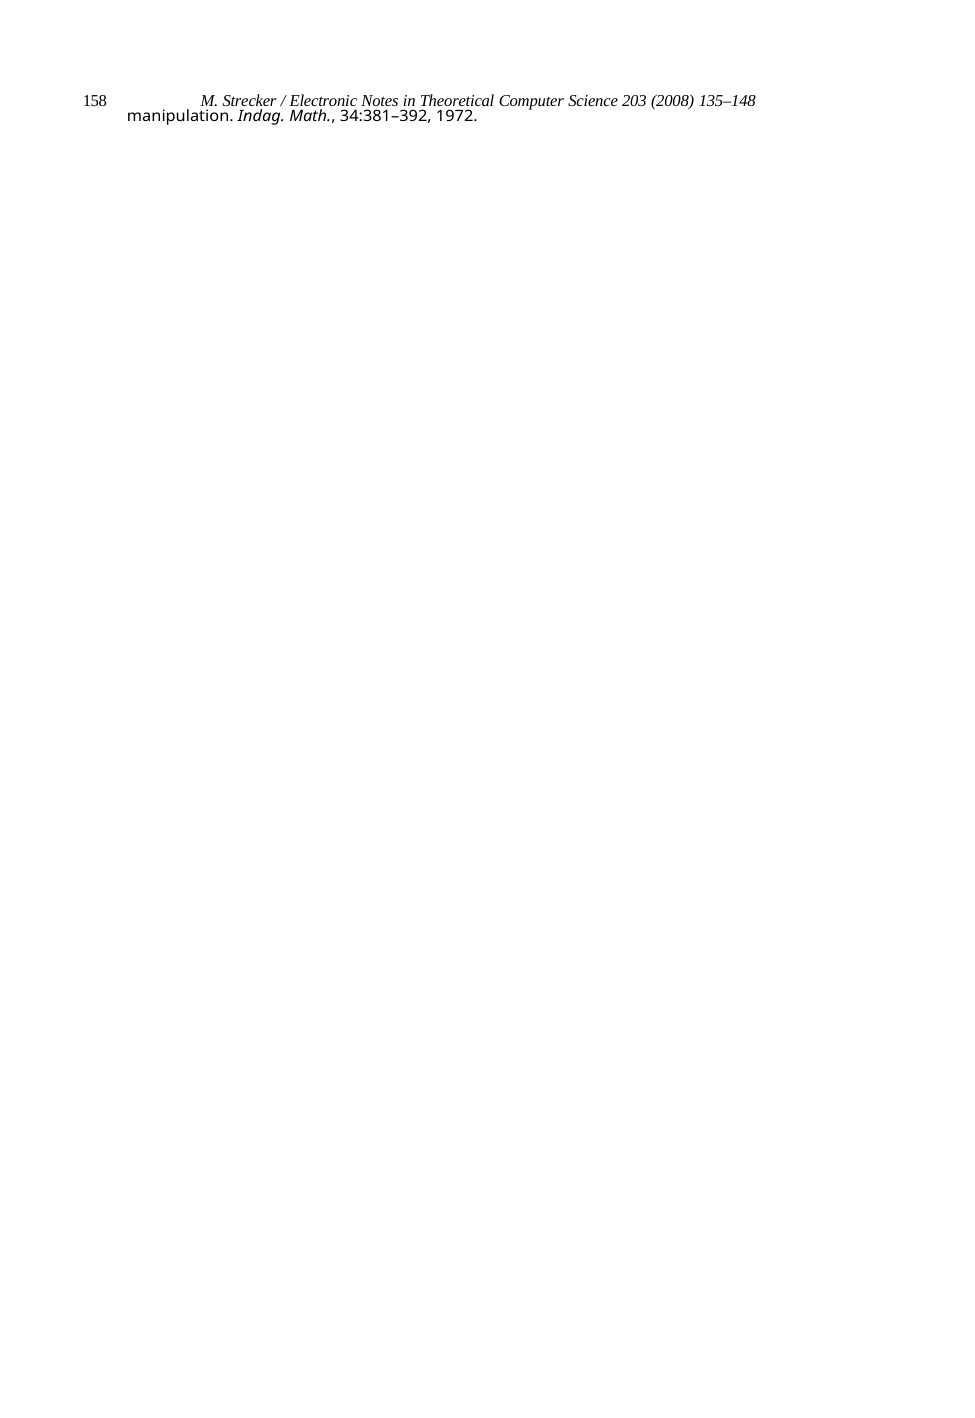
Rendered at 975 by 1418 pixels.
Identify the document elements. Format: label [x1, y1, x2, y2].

list [102, 110, 893, 125]
